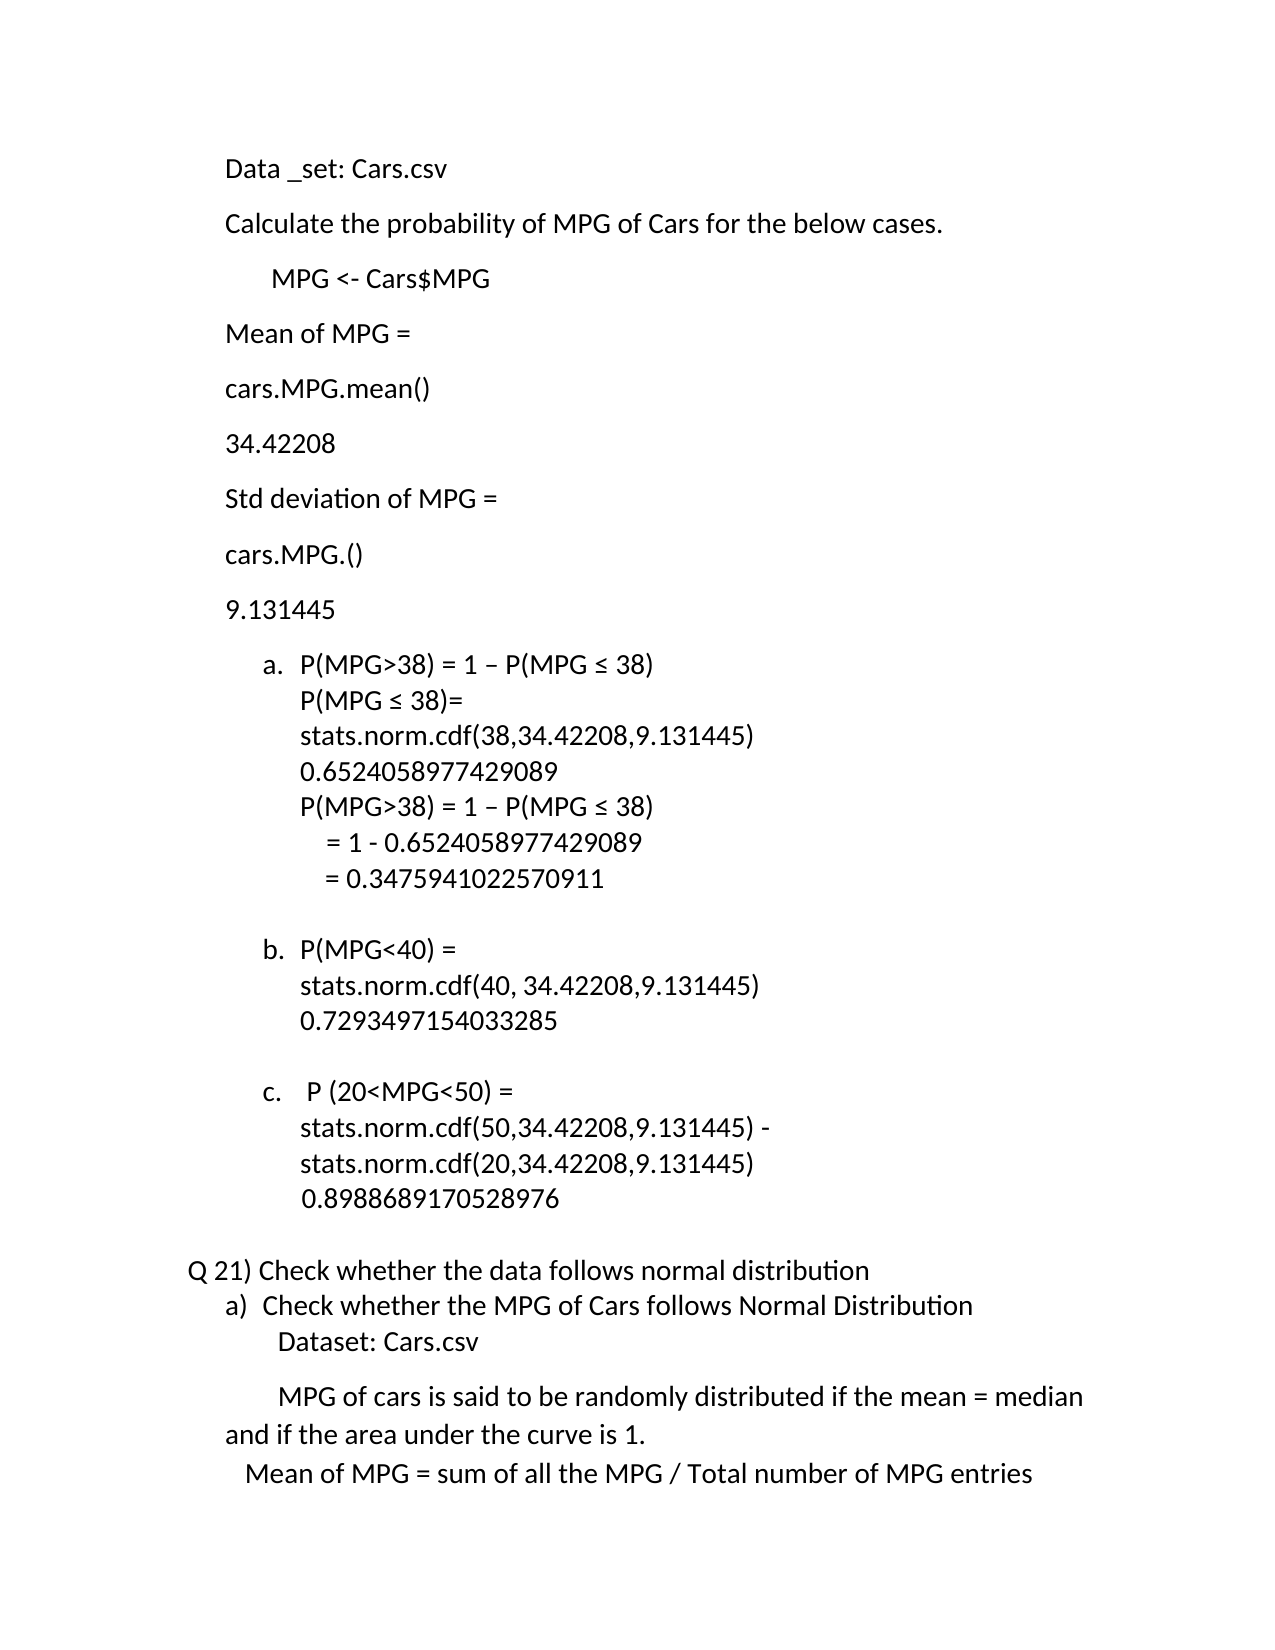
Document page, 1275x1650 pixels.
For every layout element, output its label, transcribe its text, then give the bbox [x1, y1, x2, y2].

list P(MPG ≤ 38)= [300, 682, 1125, 717]
text cars.MPG.() [225, 536, 1125, 571]
list stats.norm.cdf(38,34.42208,9.131445) [300, 717, 1125, 753]
list P(MPG>38) = 1 – P(MPG ≤ 38) [262, 646, 1125, 682]
text 34.42208 [225, 426, 1125, 461]
text MPG <- Cars$MPG [225, 260, 1125, 296]
text Dataset: Cars.csv [225, 1323, 1125, 1358]
list P (20<MPG<50) = [262, 1073, 1125, 1109]
text 0.8988689170528976 [150, 1180, 1125, 1216]
text Mean of MPG = [225, 315, 1125, 351]
text Calculate the probability of MPG of Cars for the below cases. [225, 205, 1125, 241]
text Data _set: Cars.csv [225, 150, 1125, 186]
text = 0.3475941022570911 [150, 860, 1125, 895]
list stats.norm.cdf(40, 34.42208,9.131445) [300, 967, 1125, 1002]
text Q 21) Check whether the data follows normal distribution [187, 1252, 1125, 1287]
list 0.6524058977429089 [300, 753, 1125, 788]
list P(MPG>38) = 1 – P(MPG ≤ 38) [300, 788, 1125, 824]
list = 1 - 0.6524058977429089 [300, 824, 1125, 860]
text cars.MPG.mean() [225, 370, 1125, 406]
text 9.131445 [225, 591, 1125, 626]
text Std deviation of MPG = [225, 481, 1125, 516]
list Check whether the MPG of Cars follows Normal Distribution [225, 1287, 1125, 1323]
list MPG of cars is said to be randomly distributed if the mean = median and if the area under the curve is 1. [225, 1378, 1125, 1452]
list Mean of MPG = sum of all the MPG / Total number of MPG entries [225, 1455, 1125, 1490]
list stats.norm.cdf(50,34.42208,9.131445) -stats.norm.cdf(20,34.42208,9.131445) [300, 1109, 1125, 1180]
list 0.7293497154033285 [300, 1002, 1125, 1038]
list P(MPG<40) = [262, 931, 1125, 967]
